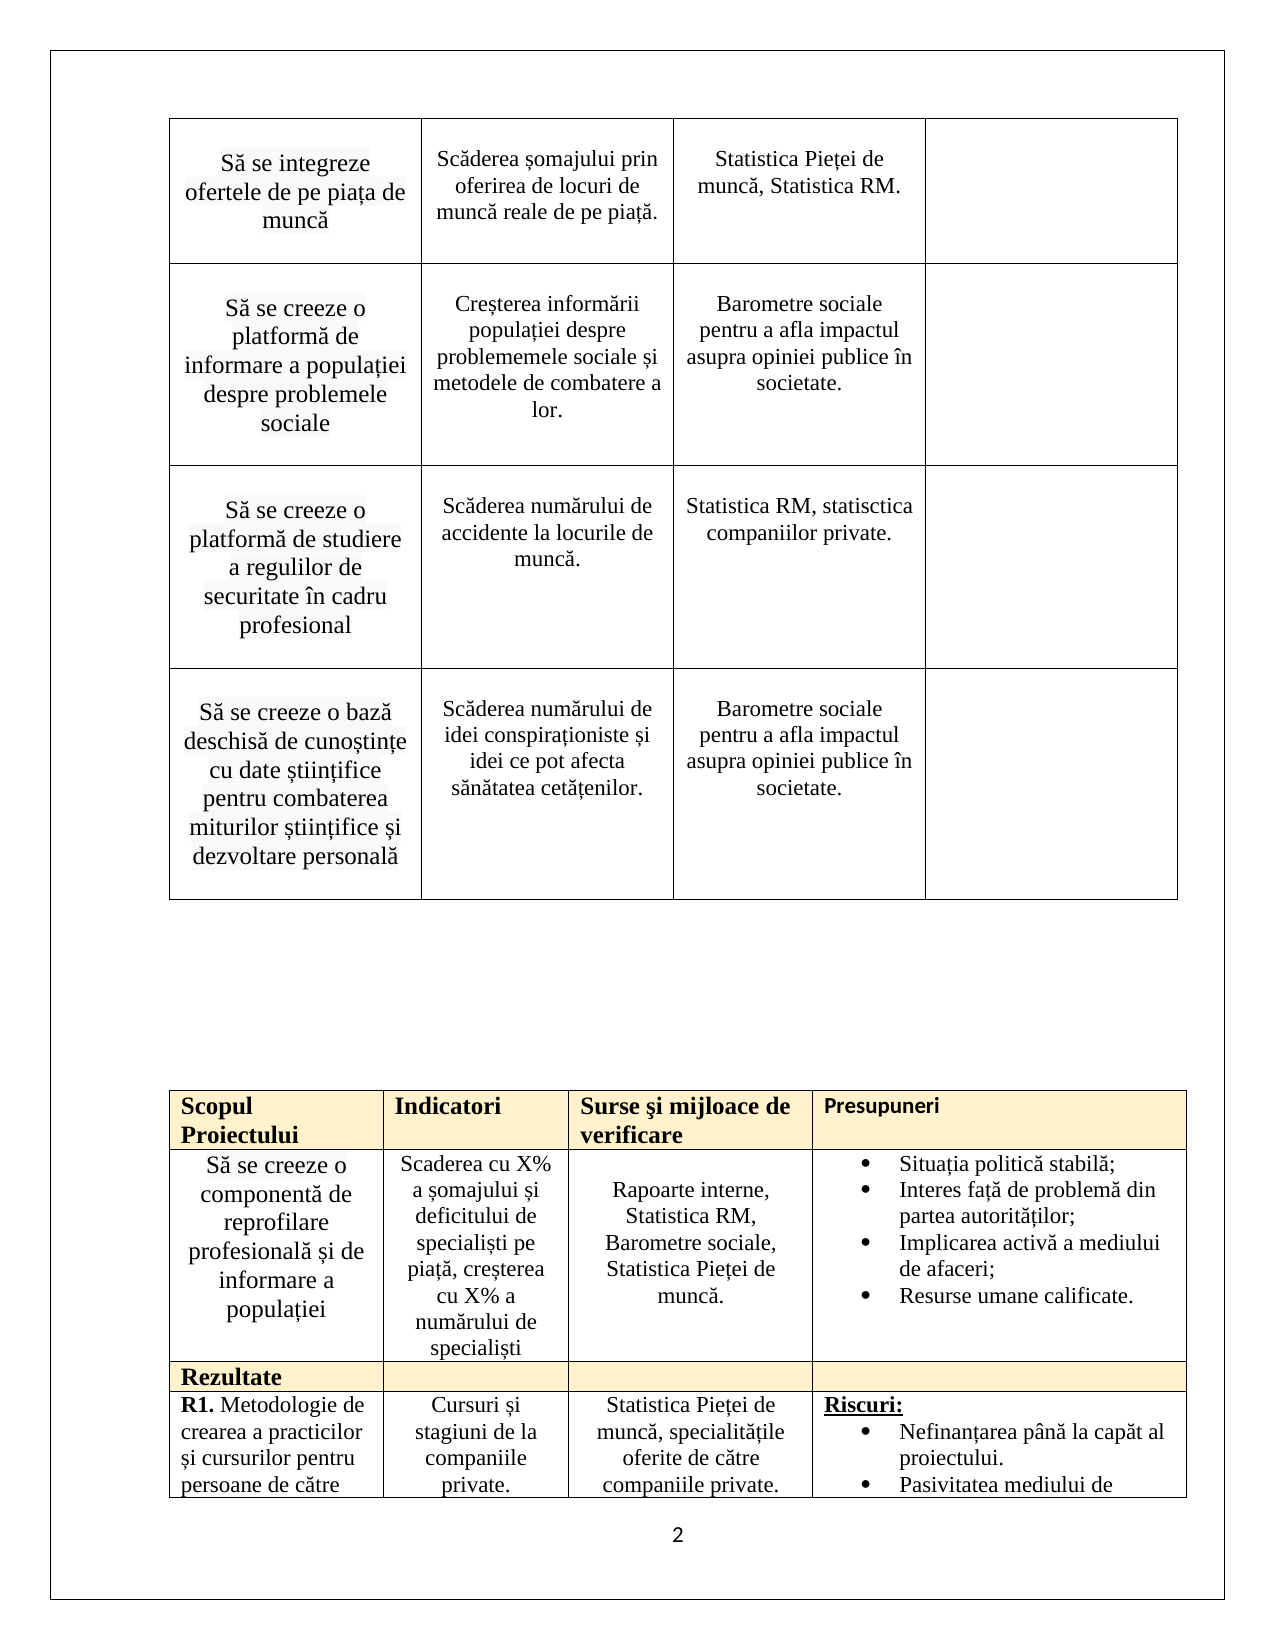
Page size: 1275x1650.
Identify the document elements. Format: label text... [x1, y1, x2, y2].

table_cell Scăderea șomajului prin oferirea de locuri de muncă reale de pe piață. [422, 119, 673, 263]
table_cell Să se integreze ofertele de pe piața de muncă [170, 119, 421, 263]
table_cell Situația politică stabilă; Interes față de problemă din partea autorităților; Implicarea activă a mediului de afaceri; Resurse umane calificate. [813, 1150, 1186, 1361]
table_cell [926, 119, 1177, 263]
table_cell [813, 1392, 1186, 1497]
table_cell [926, 264, 1177, 465]
table_cell Să se creeze o componentă de reprofilare profesională și de informare a populației [170, 1150, 383, 1361]
table_cell Să se creeze o bază deschisă de cunoștințe cu date științifice pentru combaterea miturilor științifice și dezvoltare personală [170, 669, 421, 898]
table_cell Să se creeze o platformă de studiere a regulilor de securitate în cadru profesional [170, 466, 421, 667]
table_cell [384, 1362, 568, 1391]
table_cell Rezultate [170, 1362, 383, 1391]
table_cell [926, 669, 1177, 898]
table_cell Creșterea informării populației despre problememele sociale și metodele de combatere a lor. [422, 264, 673, 465]
table_cell [813, 1362, 1186, 1391]
table_cell Statistica Pieței de muncă, Statistica RM. [674, 119, 925, 263]
table_cell Scăderea numărului de idei conspiraționiste și idei ce pot afecta sănătatea cetățenilor. [422, 669, 673, 898]
table_cell Barometre sociale pentru a afla impactul asupra opiniei publice în societate. [674, 264, 925, 465]
table_cell Rapoarte interne, Statistica RM, Barometre sociale, Statistica Pieței de muncă. [569, 1150, 812, 1361]
table_cell Statistica RM, statisctica companiilor private. [674, 466, 925, 667]
table_cell Barometre sociale pentru a afla impactul asupra opiniei publice în societate. [674, 669, 925, 898]
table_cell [569, 1392, 812, 1497]
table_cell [170, 1392, 383, 1497]
table_header Presupuneri [813, 1091, 1186, 1149]
table_cell Scăderea numărului de accidente la locurile de muncă. [422, 466, 673, 667]
table_header Indicatori [384, 1091, 568, 1149]
table_cell [926, 466, 1177, 667]
table_cell [569, 1362, 812, 1391]
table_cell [384, 1392, 568, 1497]
table_cell Să se creeze o platformă de informare a populației despre problemele sociale [170, 264, 421, 465]
table_header Scopul Proiectului [170, 1091, 383, 1149]
table_cell Scaderea cu X% a șomajului și deficitului de specialiști pe piață, creșterea cu X% a numărului de specialiști [384, 1150, 568, 1361]
table_header Surse şi mijloace de verificare [569, 1091, 812, 1149]
